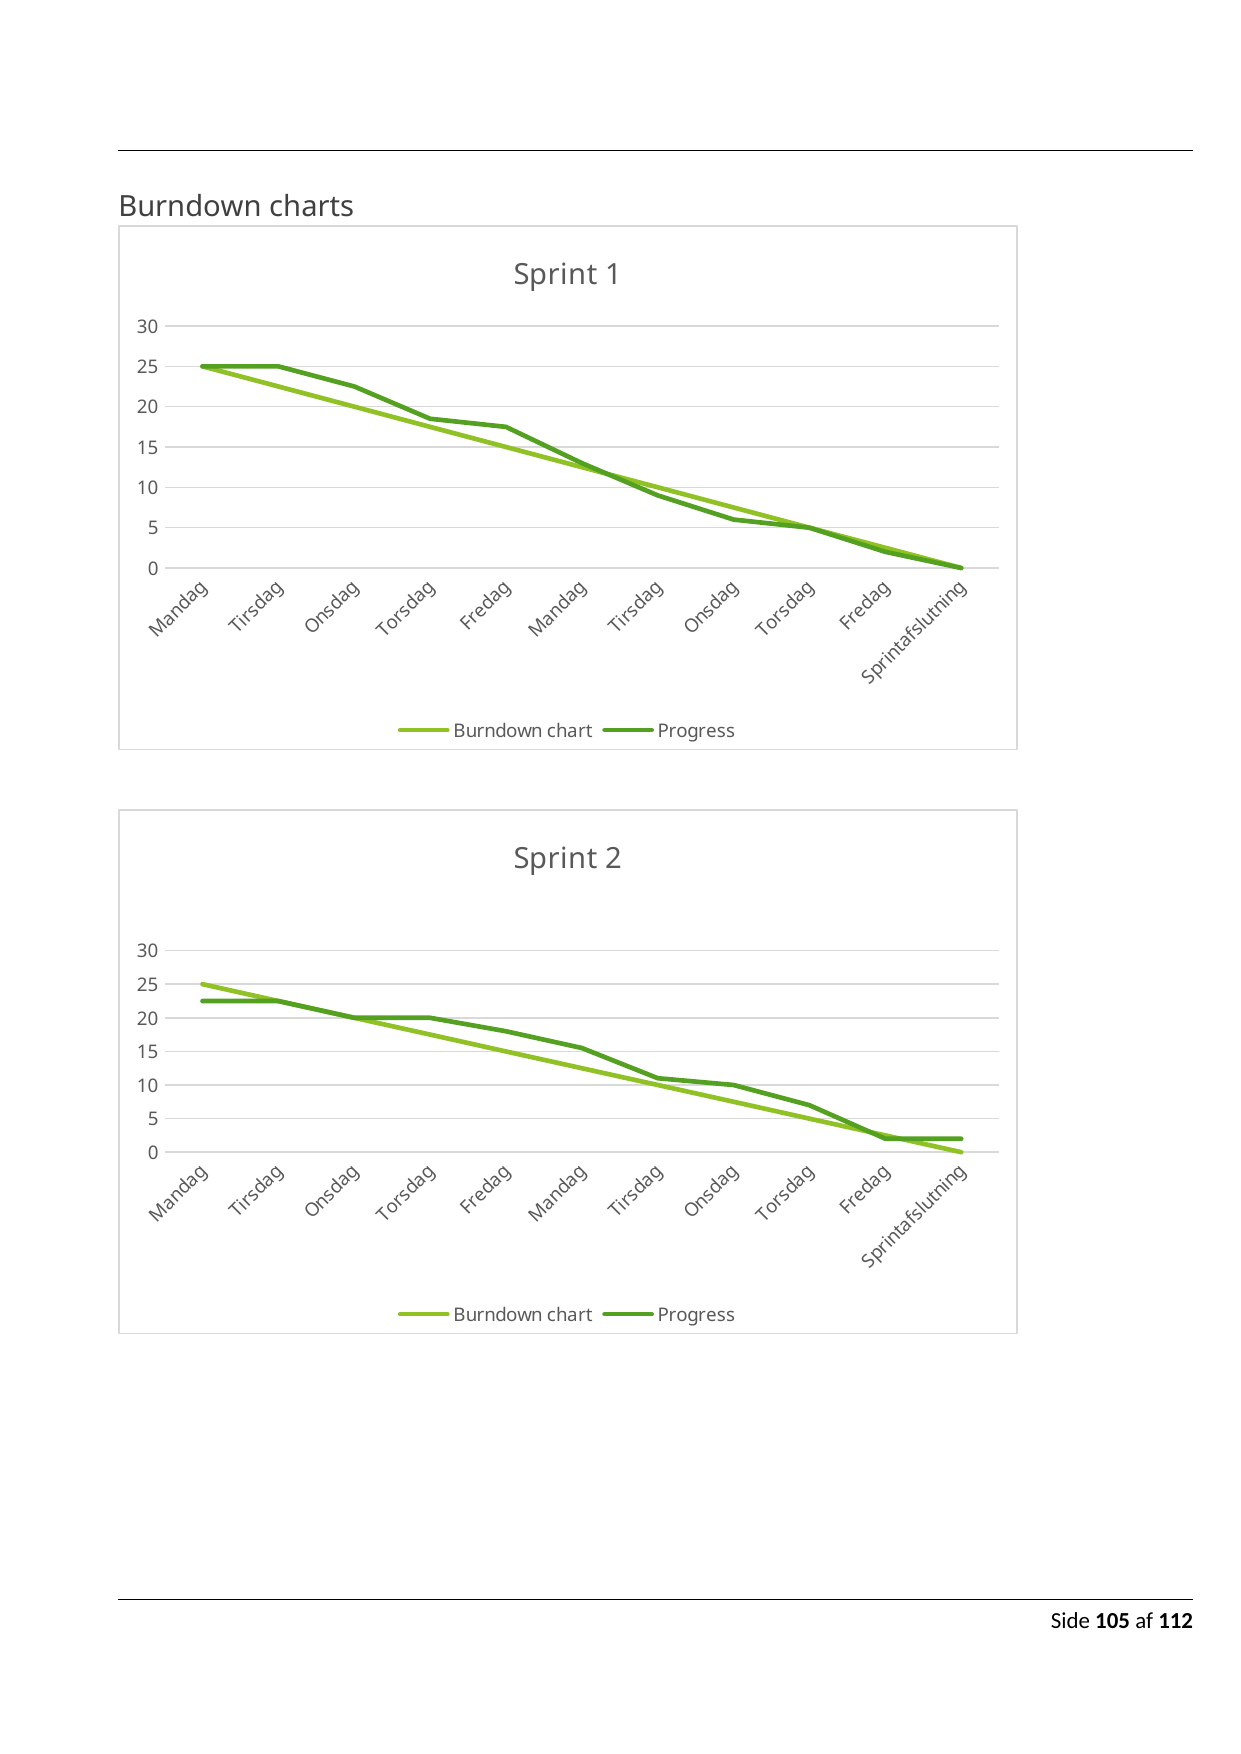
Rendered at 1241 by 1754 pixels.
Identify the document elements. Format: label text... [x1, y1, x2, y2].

subtitle Burndown charts [118, 186, 1122, 225]
